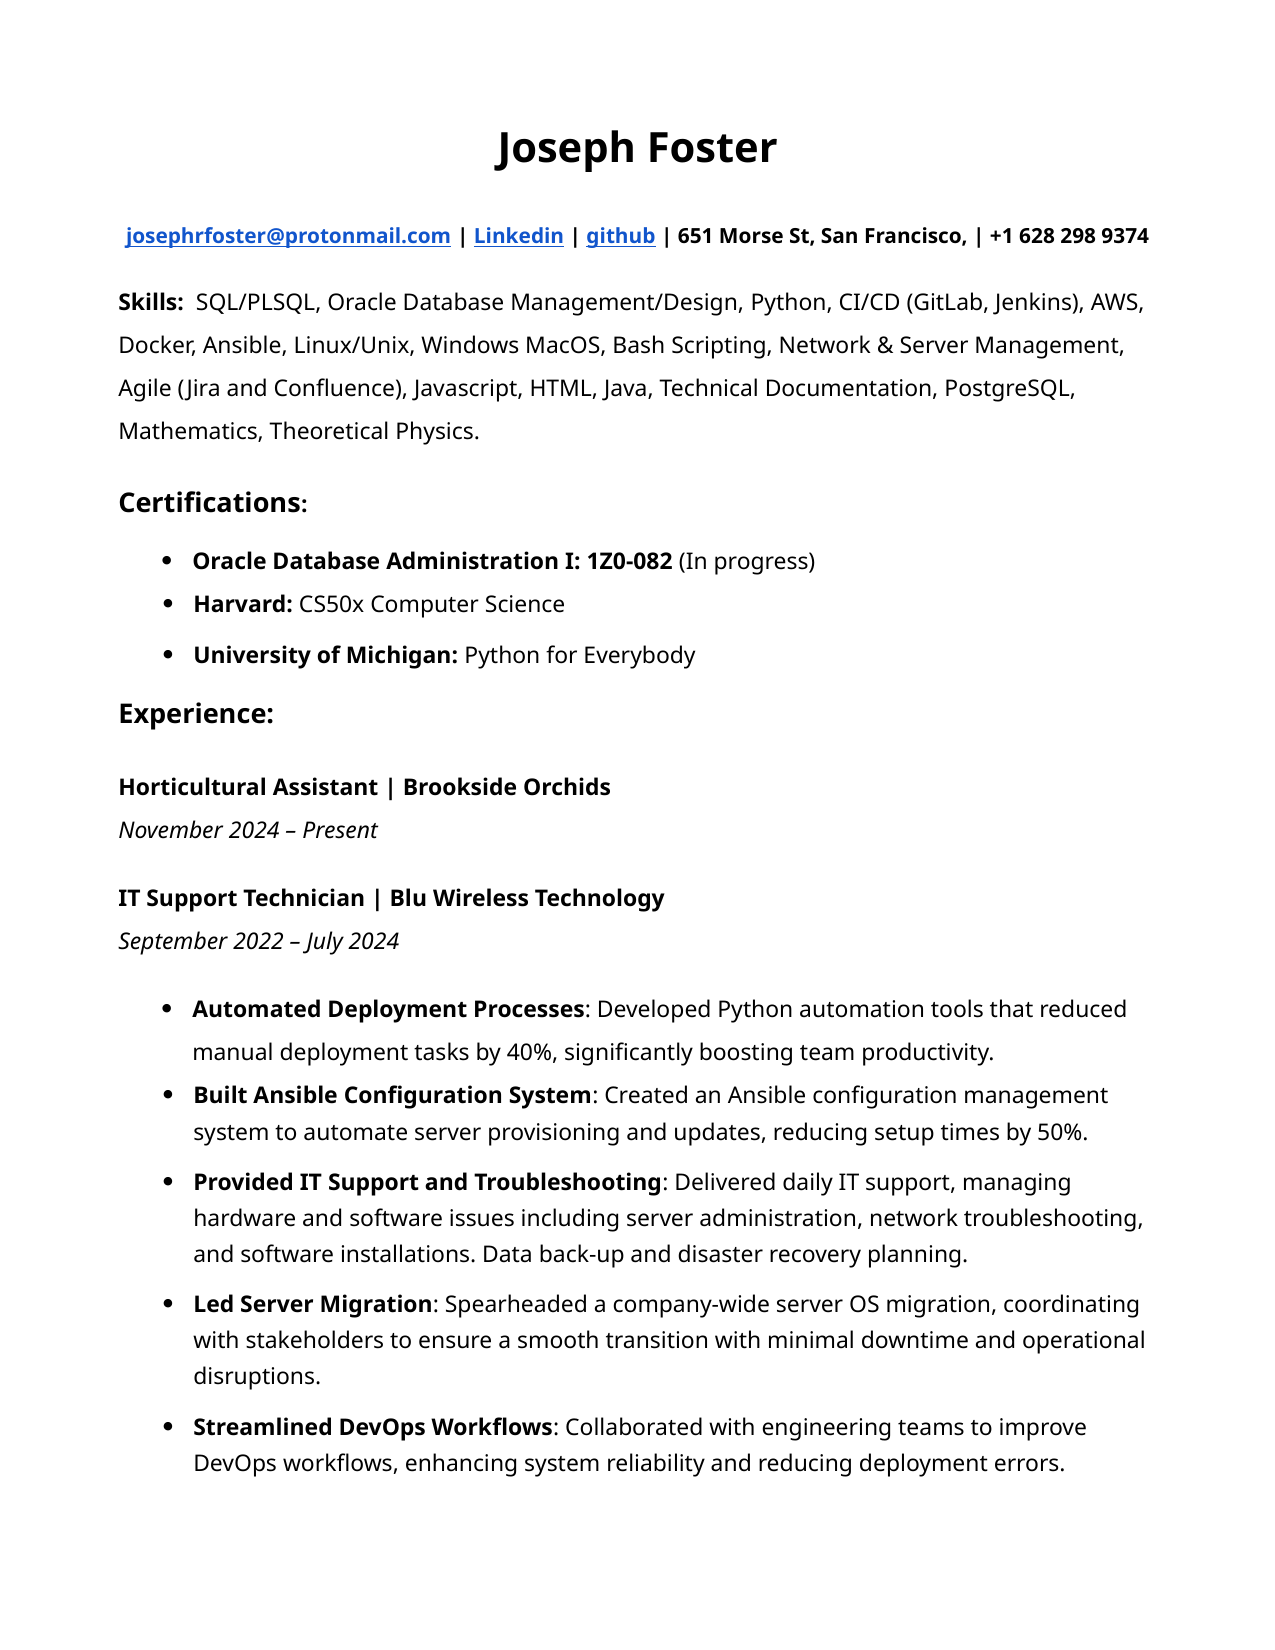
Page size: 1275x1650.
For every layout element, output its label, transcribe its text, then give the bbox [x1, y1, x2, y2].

list Led Server Migration: Spearheaded a company-wide server OS migration, coordinating with stakeholders to ensure a smooth transition with minimal downtime and operational disruptions. [164, 1288, 1157, 1391]
list Oracle Database Administration I: 1Z0-082 (In progress) [162, 545, 1157, 576]
list Streamlined DevOps Workflows: Collaborated with engineering teams to improve DevOps workflows, enhancing system reliability and reducing deployment errors. [164, 1411, 1157, 1478]
text Experience: [118, 695, 1157, 732]
text josephrfoster@protonmail.com | Linkedin | github | 651 Morse St, San Francisco, | +1 628 298 9374 [118, 221, 1157, 250]
text Horticultural Assistant | Brookside Orchids November 2024 – Present [118, 771, 1157, 845]
list Provided IT Support and Troubleshooting: Delivered daily IT support, managing hardware and software issues including server administration, network troubleshooting, and software installations. Data back-up and disaster recovery planning. [164, 1166, 1157, 1269]
text Certifications: [118, 483, 1157, 520]
text IT Support Technician | Blu Wireless Technology September 2022 – July 2024 [118, 882, 1157, 956]
list Harvard: CS50x Computer Science [164, 588, 1157, 619]
list Built Ansible Configuration System: Created an Ansible configuration management system to automate server provisioning and updates, reducing setup times by 50%. [164, 1079, 1157, 1147]
text Joseph Foster [118, 118, 1157, 175]
list Automated Deployment Processes: Developed Python automation tools that reduced manual deployment tasks by 40%, significantly boosting team productivity. [162, 993, 1157, 1068]
list University of Michigan: Python for Everybody [164, 639, 1157, 670]
text Skills: SQL/PLSQL, Oracle Database Management/Design, Python, CI/CD (GitLab, Jenkins), AWS, Docker, Ansible, Linux/Unix, Windows MacOS, Bash Scripting, Network & Server Management, Agile (Jira and Confluence), Javascript, HTML, Java, Technical Documentation, PostgreSQL, Mathematics, Theoretical Physics. [118, 286, 1157, 446]
